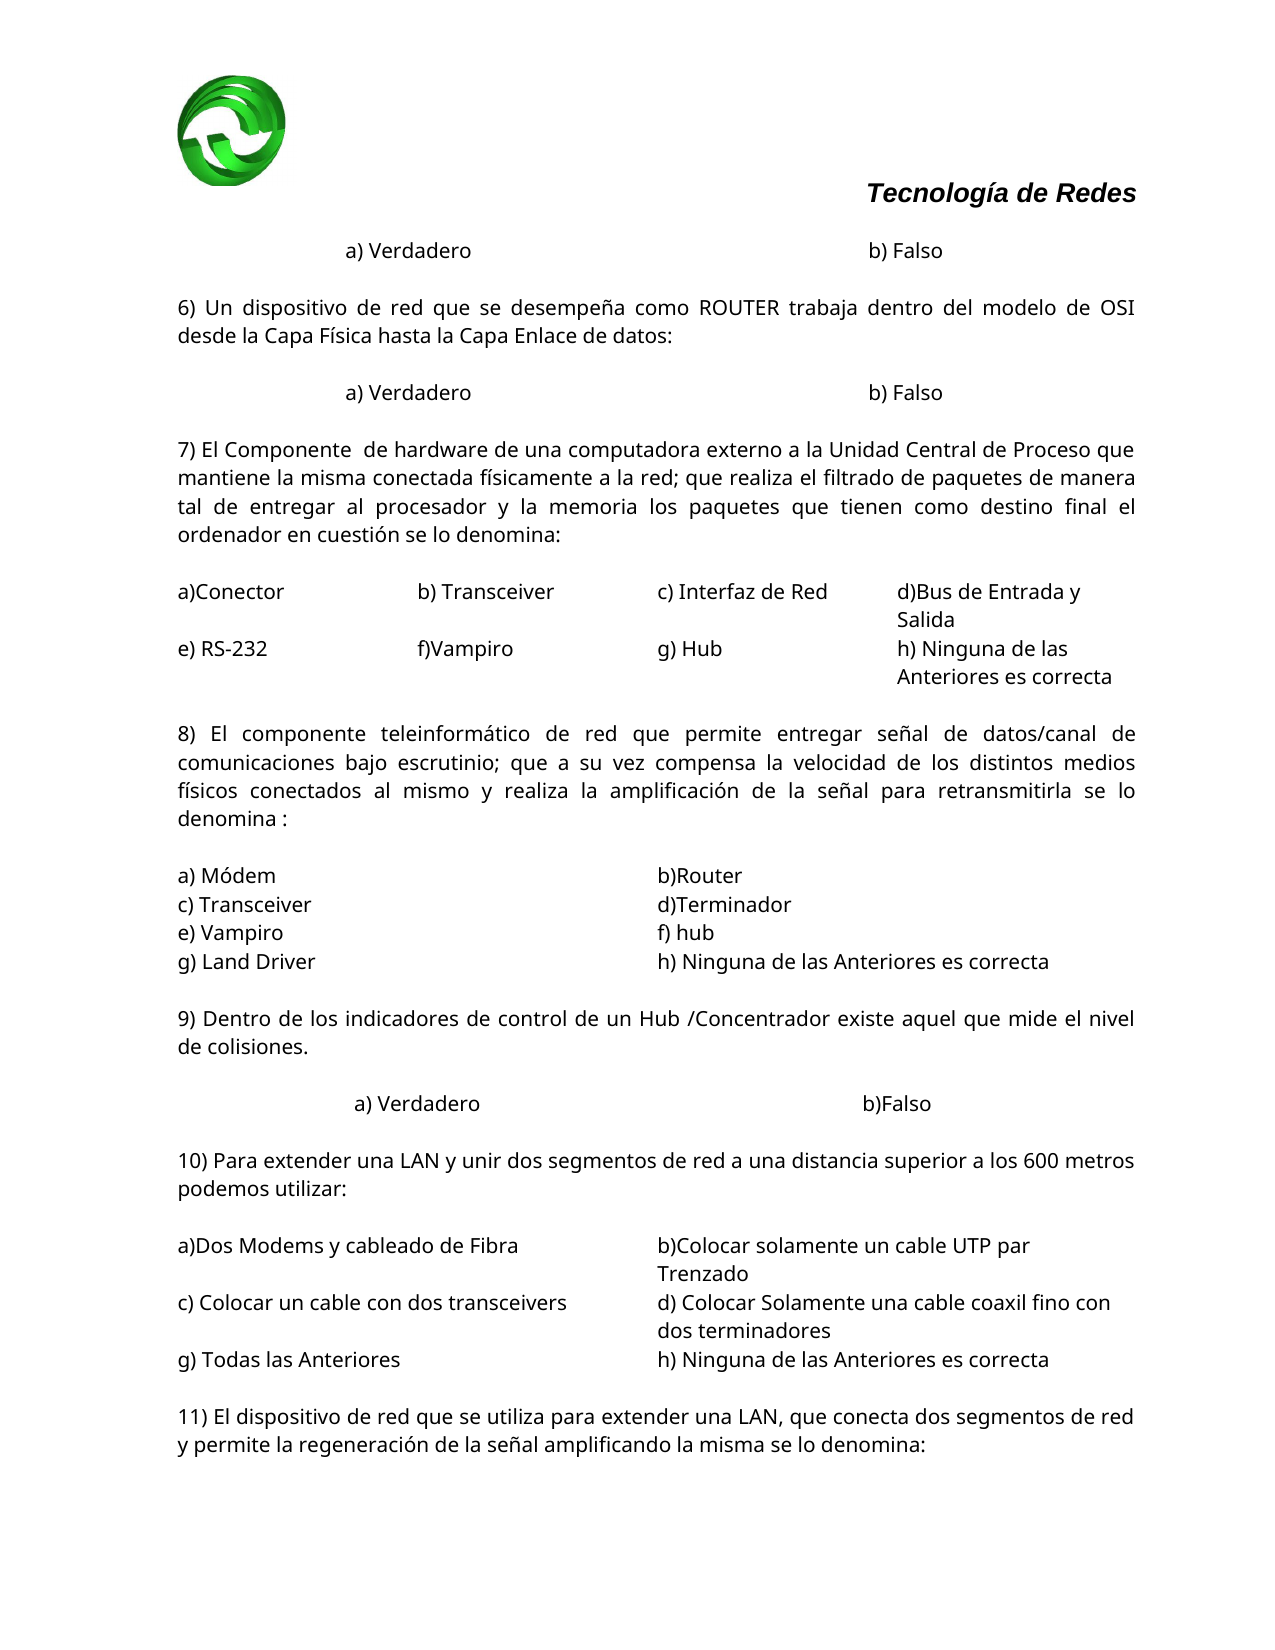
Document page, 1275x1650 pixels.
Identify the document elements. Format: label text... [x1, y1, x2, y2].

table_header b)Falso [657, 1089, 1137, 1117]
table_cell f)Vampiro [410, 634, 650, 691]
table_header a)Conector [170, 577, 410, 634]
text 6) Un dispositivo de red que se desempeña como ROUTER trabaja dentro del modelo de OSI desde hasta la Capa Enlace de datos: [177, 293, 1137, 349]
table_header a)Dos Modems y cableado de Fibra [170, 1231, 650, 1288]
table_cell g) Todas las Anteriores [170, 1345, 650, 1373]
table_header a) Verdadero [160, 378, 657, 406]
text 11) El dispositivo de red que se utiliza para extender una LAN, que conecta dos segmentos de red y permite la regeneración de la señal amplificando la misma se lo denomina: [177, 1402, 1137, 1459]
table_cell g) Land Driver [170, 947, 650, 975]
table_cell d)Terminador [650, 890, 1129, 918]
table_cell f) hub [650, 918, 1129, 947]
table_header b)Router [650, 861, 1129, 890]
table_header b) Transceiver [410, 577, 650, 634]
table_header b) Falso [657, 378, 1154, 406]
table_header a) Verdadero [160, 236, 657, 264]
table_cell h) Ninguna de las Anteriores es correcta [890, 634, 1129, 691]
table_cell d) Colocar Solamente una cable coaxil fino con dos terminadores [650, 1288, 1129, 1345]
table_cell e) Vampiro [170, 918, 650, 947]
table_header d)Bus de Entrada y Salida [890, 577, 1129, 634]
text 7) El Componente de hardware de una computadora externo a de Proceso que mantiene la misma conectada físicamente a la red; que realiza el filtrado de paquetes de manera tal de entregar al procesador y la memoria los paquetes que tienen como destino final el ordenador en cuestión se lo denomina: [177, 435, 1137, 549]
table_header a) Verdadero [177, 1089, 657, 1117]
table_header b)Colocar solamente un cable UTP par Trenzado [650, 1231, 1129, 1288]
table_header b) Falso [657, 236, 1154, 264]
text 9) Dentro de los indicadores de control de un Hub /Concentrador existe aquel que mide el nivel de colisiones. [177, 1004, 1137, 1061]
table_header c) Interfaz de Red [650, 577, 889, 634]
text 10) Para extender una LAN y unir dos segmentos de red a una distancia superior a los podemos utilizar: [177, 1146, 1137, 1203]
table_cell h) Ninguna de las Anteriores es correcta [650, 947, 1129, 975]
table_cell h) Ninguna de las Anteriores es correcta [650, 1345, 1129, 1373]
table_cell c) Transceiver [170, 890, 650, 918]
table_cell e) RS-232 [170, 634, 410, 691]
table_cell c) Colocar un cable con dos transceivers [170, 1288, 650, 1345]
picture [177, 75, 192, 185]
text 8) El componente teleinformático de red que permite entregar señal de datos/canal de comunicaciones bajo escrutinio; que a su vez compensa la velocidad de los distintos medios físicos conectados al mismo y realiza la amplificación de la señal para retransmitirla se lo denomina : [177, 719, 1137, 833]
table_header a) Módem [170, 861, 650, 890]
table_cell g) Hub [650, 634, 889, 691]
